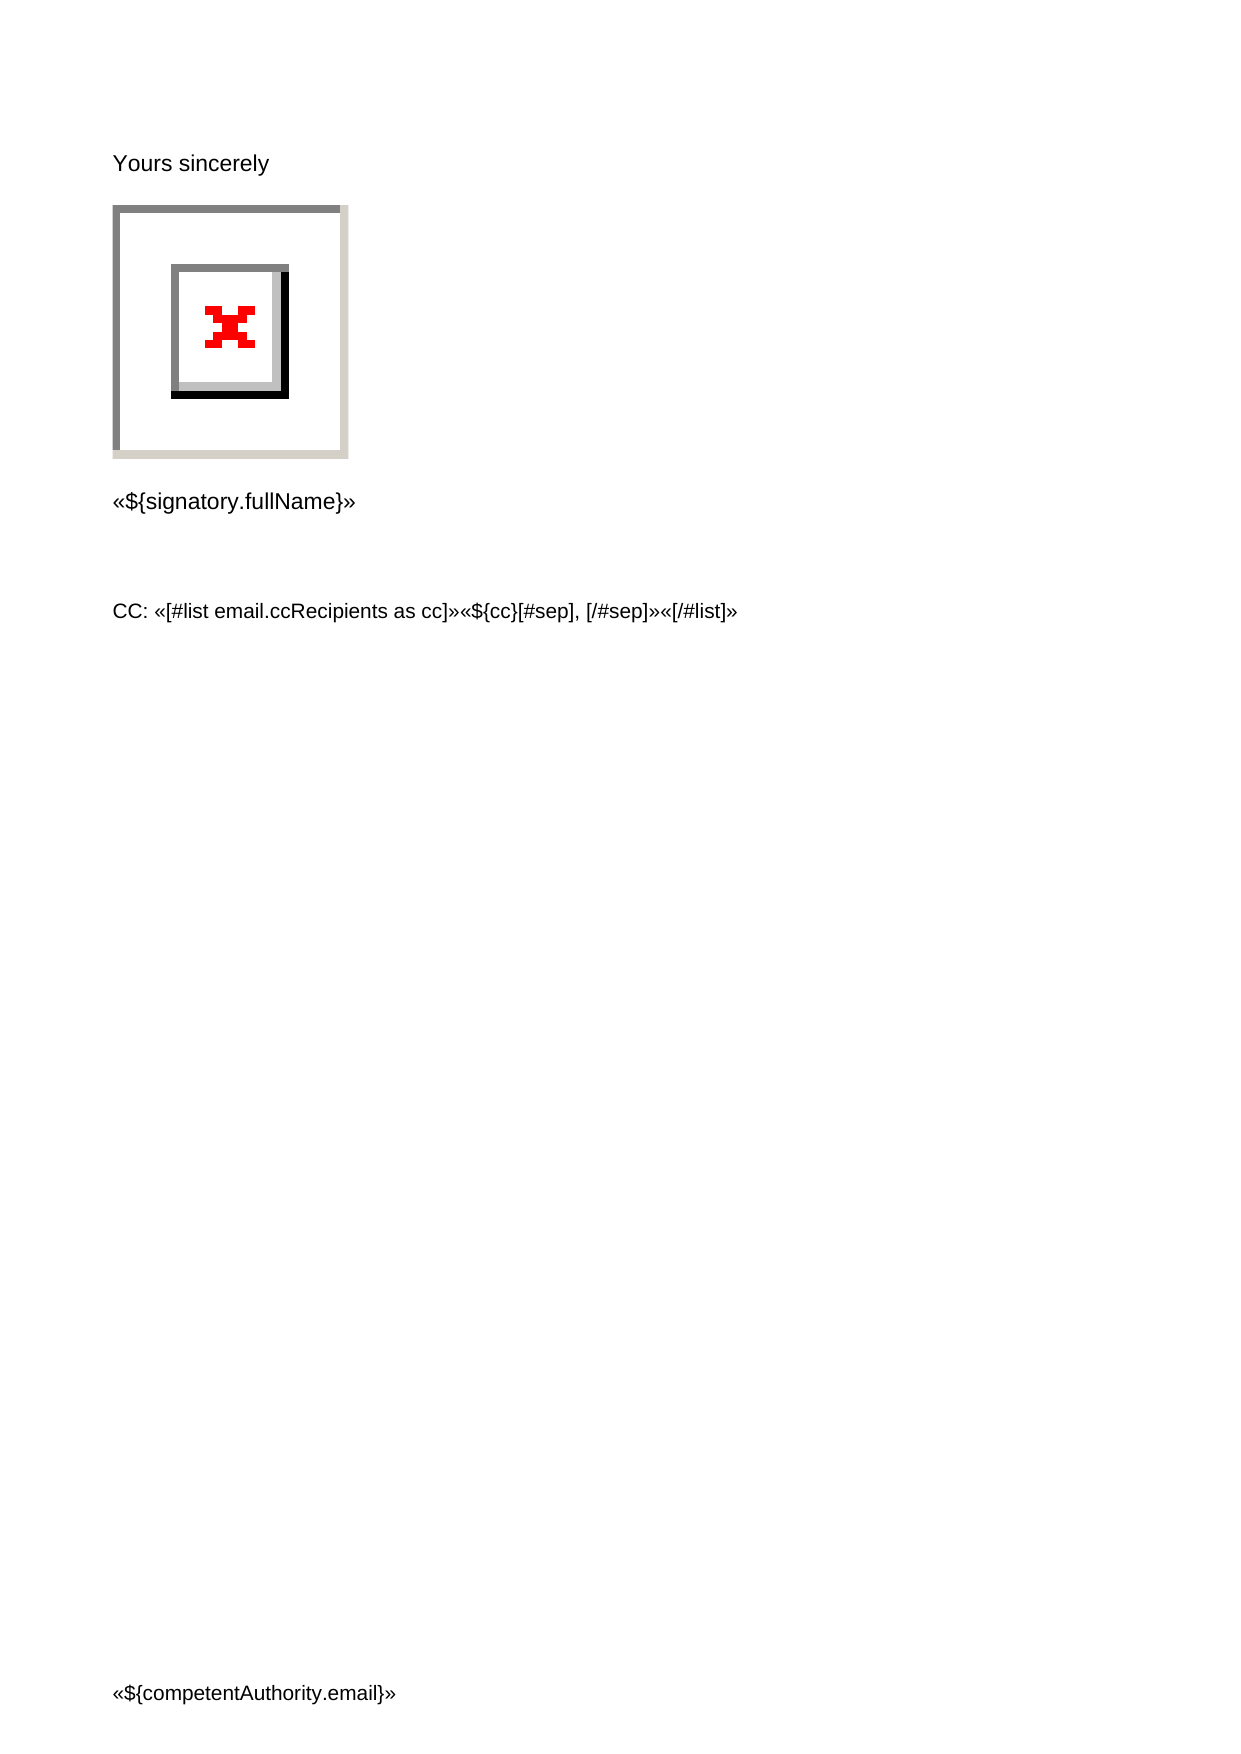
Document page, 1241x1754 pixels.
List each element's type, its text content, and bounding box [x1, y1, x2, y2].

text CC: «[#list email.ccRecipients as cc]»«${cc}[#sep], [/#sep]»«[/#list]» [112, 599, 1128, 623]
picture [112, 205, 349, 459]
text Yours sincerely [112, 150, 1128, 176]
text «${signatory.fullName}» [112, 488, 1128, 514]
